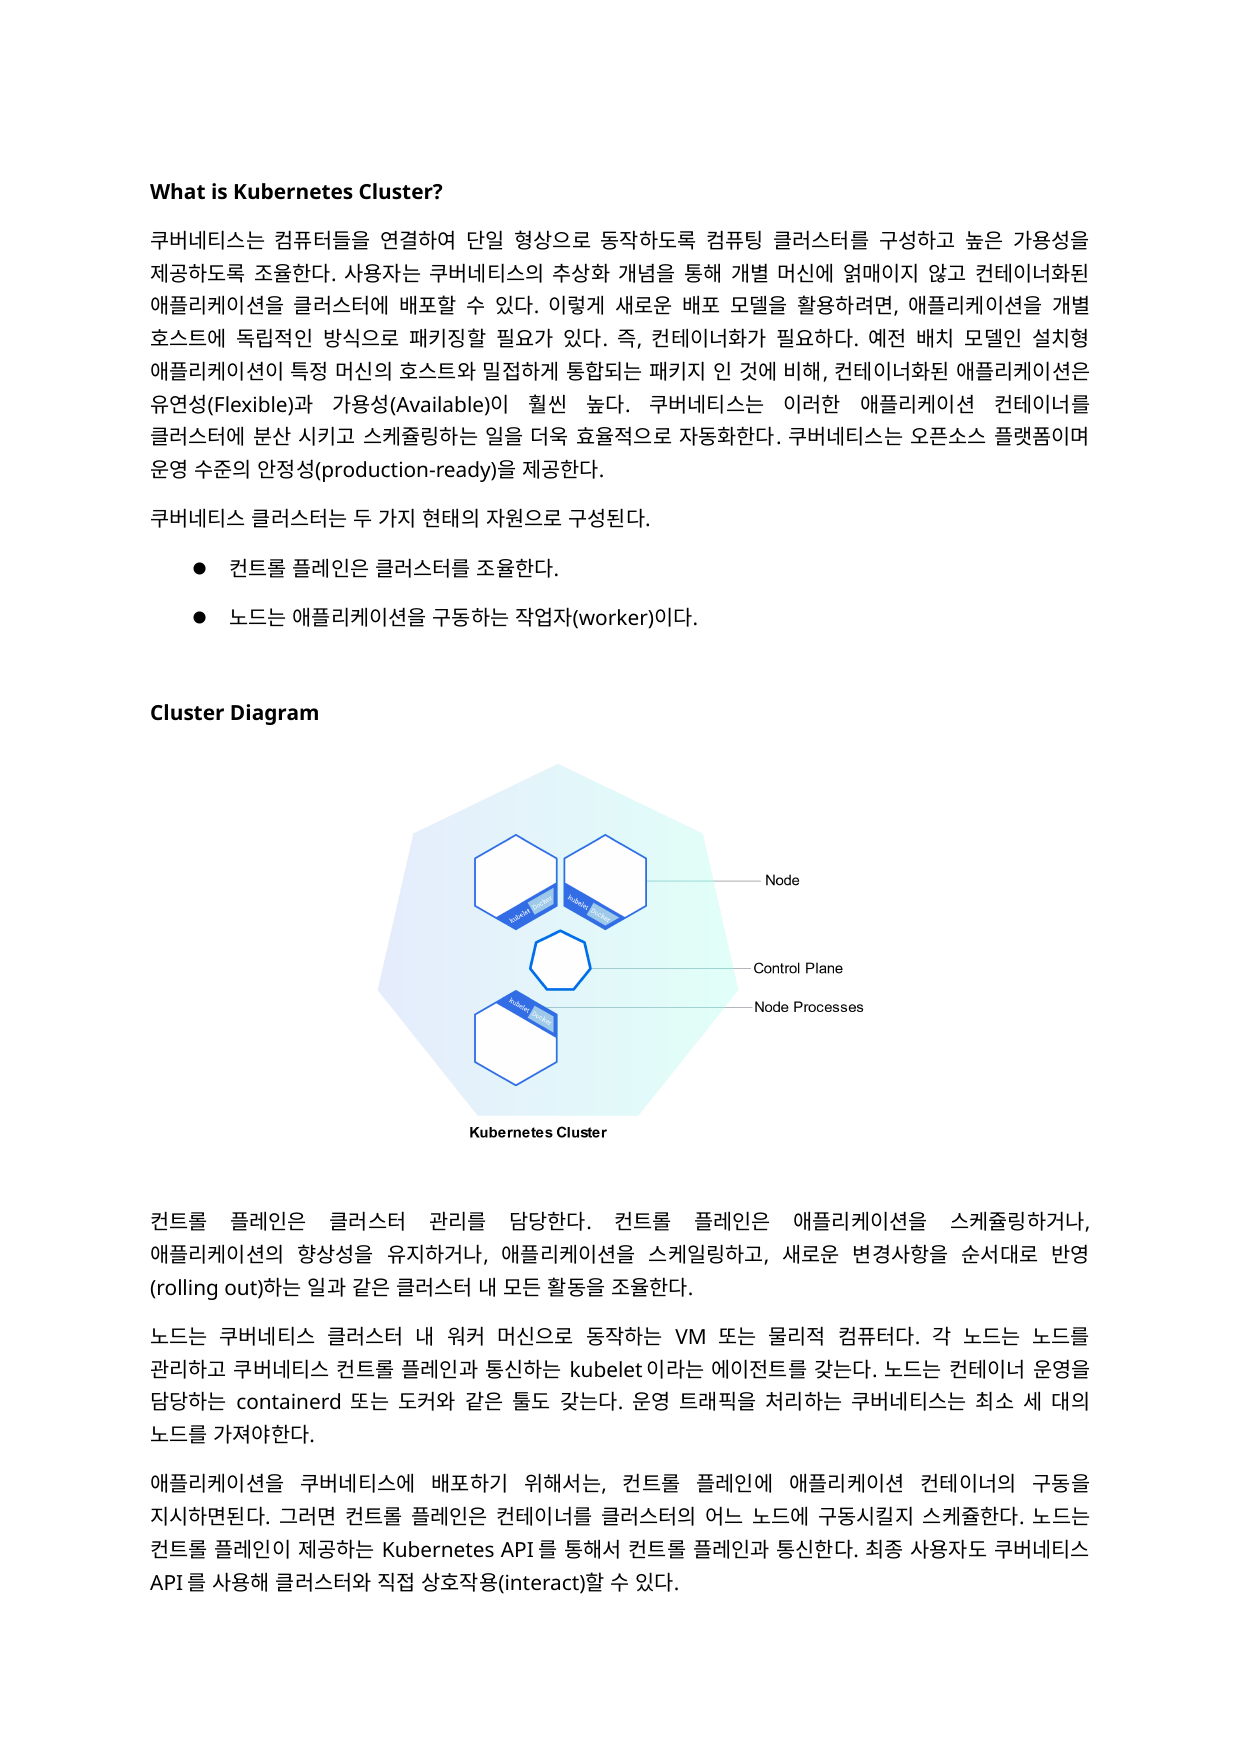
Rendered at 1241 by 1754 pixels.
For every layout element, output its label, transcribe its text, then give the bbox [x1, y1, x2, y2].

list 노드는 애플리케이션을 구동하는 작업자(worker)이다. [192, 601, 1090, 632]
text 컨트롤 플레인은 클러스터 관리를 담당한다. 컨트롤 플레인은 애플리케이션을 스케쥴링하거나, 애플리케이션의 향상성을 유지하거나, 애플리케이션을 스케일링하고, 새로운 변경사항을 순서대로 반영(rolling out)하는 일과 같은 클러스터 내 모든 활동을 조율한다. [150, 1205, 1090, 1301]
text 애플리케이션을 쿠버네티스에 배포하기 위해서는, 컨트롤 플레인에 애플리케이션 컨테이너의 구동을 지시하면된다. 그러면 컨트롤 플레인은 컨테이너를 클러스터의 어느 노드에 구동시킬지 스케쥴한다. 노드는 컨트롤 플레인이 제공하는 Kubernetes API를 통해서 컨트롤 플레인과 통신한다. 최종 사용자도 쿠버네티스 API를 사용해 클러스터와 직접 상호작용(interact)할 수 있다. [150, 1468, 1090, 1596]
text Cluster Diagram [150, 698, 1090, 727]
list 컨트롤 플레인은 클러스터를 조율한다. [192, 552, 1090, 582]
text 노드는 쿠버네티스 클러스터 내 워커 머신으로 동작하는 VM 또는 물리적 컴퓨터다. 각 노드는 노드를 관리하고 쿠버네티스 컨트롤 플레인과 통신하는 kubelet이라는 에이전트를 갖는다. 노드는 컨테이너 운영을 담당하는 containerd 또는 도커와 같은 툴도 갖는다. 운영 트래픽을 처리하는 쿠버네티스는 최소 세 대의 노드를 가져야한다. [150, 1320, 1090, 1448]
picture [347, 745, 893, 1187]
text 쿠버네티스는 컴퓨터들을 연결하여 단일 형상으로 동작하도록 컴퓨팅 클러스터를 구성하고 높은 가용성을 제공하도록 조율한다. 사용자는 쿠버네티스의 추상화 개념을 통해 개별 머신에 얽매이지 않고 컨테이너화된 애플리케이션을 클러스터에 배포할 수 있다. 이렇게 새로운 배포 모델을 활용하려면, 애플리케이션을 개별 호스트에 독립적인 방식으로 패키징할 필요가 있다. 즉, 컨테이너화가 필요하다. 예전 배치 모델인 설치형 애플리케이션이 특정 머신의 호스트와 밀접하게 통합되는 패키지 인 것에 비해, 컨테이너화된 애플리케이션은 유연성(Flexible)과 가용성(Available)이 훨씬 높다. 쿠버네티스는 이러한 애플리케이션 컨테이너를 클러스터에 분산 시키고 스케쥴링하는 일을 더욱 효율적으로 자동화한다. 쿠버네티스는 오픈소스 플랫폼이며 운영 수준의 안정성(production-ready)을 제공한다. [150, 224, 1090, 484]
text What is Kubernetes Cluster? [150, 177, 1090, 206]
text 쿠버네티스 클러스터는 두 가지 현태의 자원으로 구성된다. [150, 503, 1090, 533]
